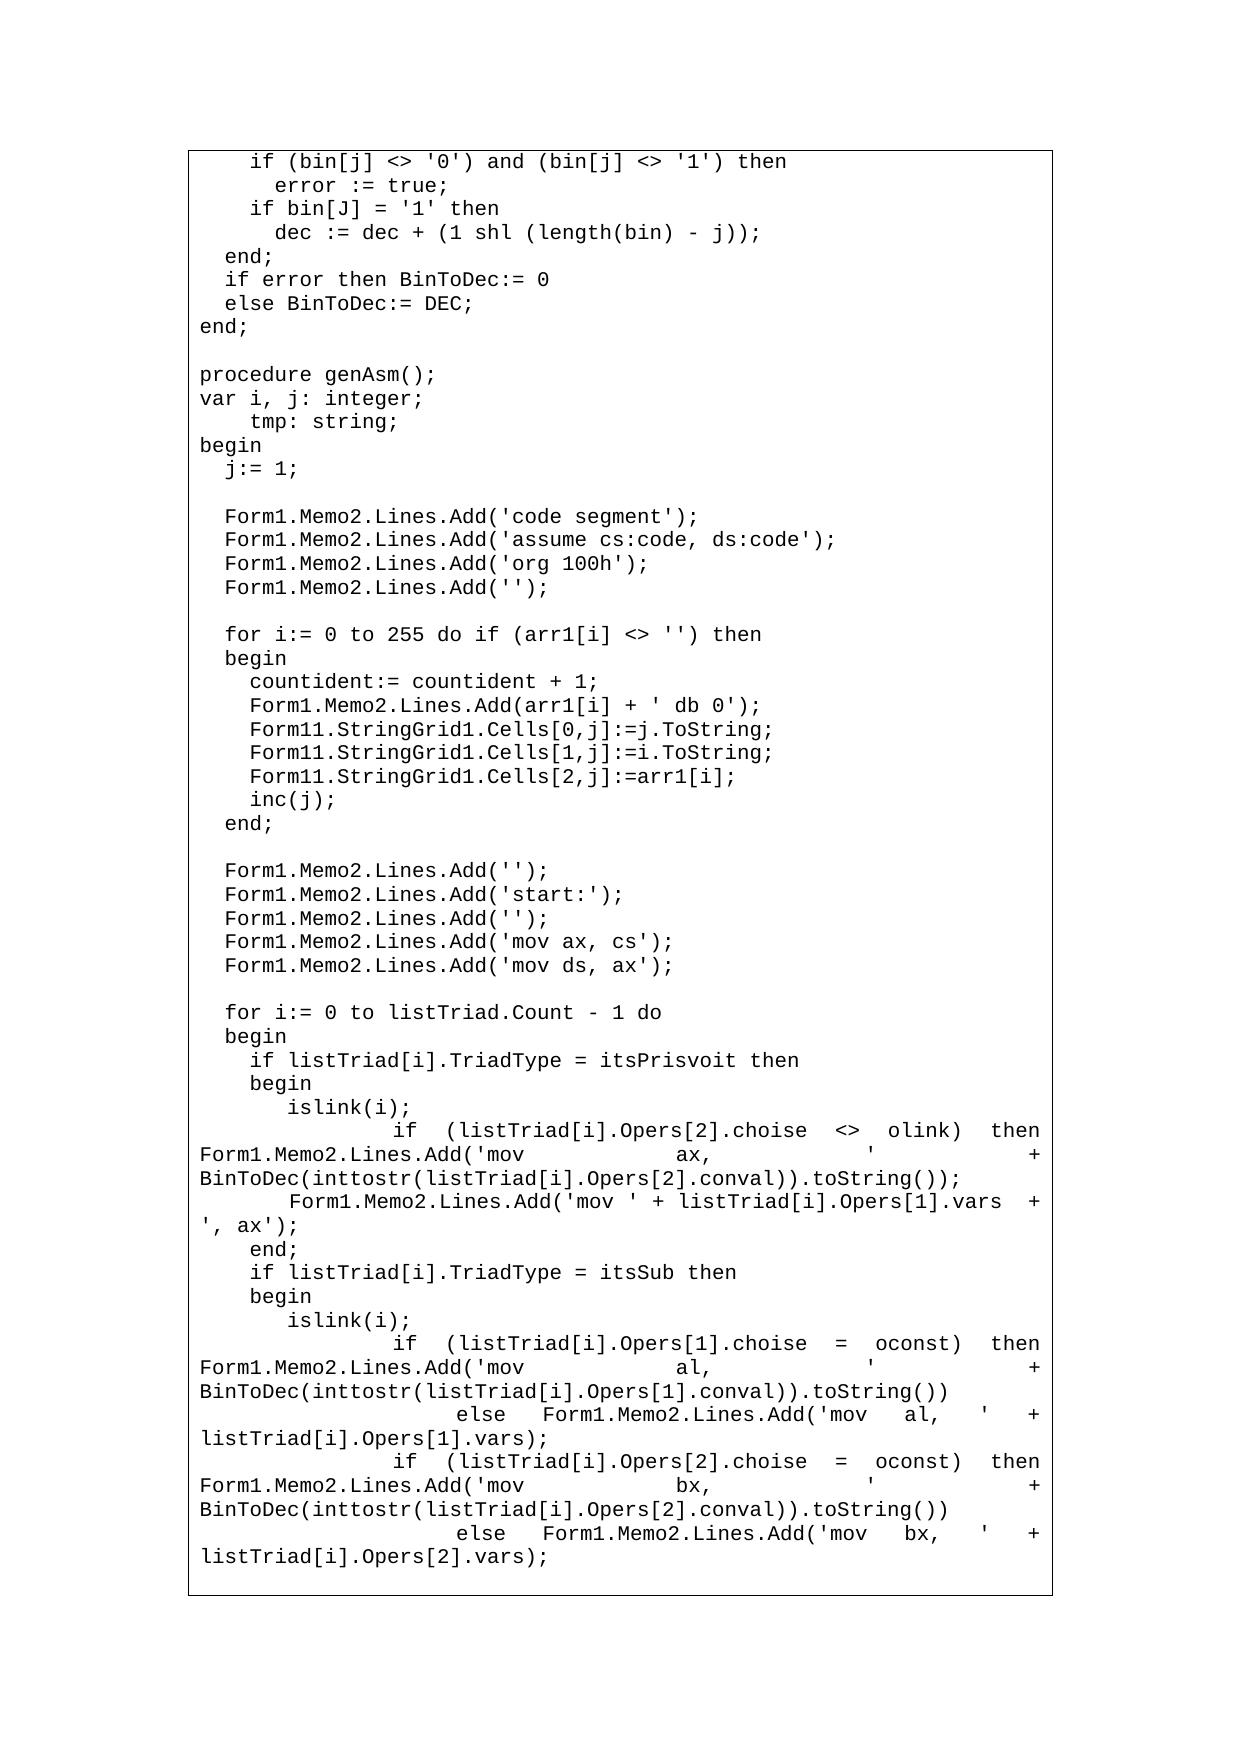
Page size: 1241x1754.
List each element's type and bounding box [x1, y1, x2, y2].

table_header [189, 151, 1052, 1595]
